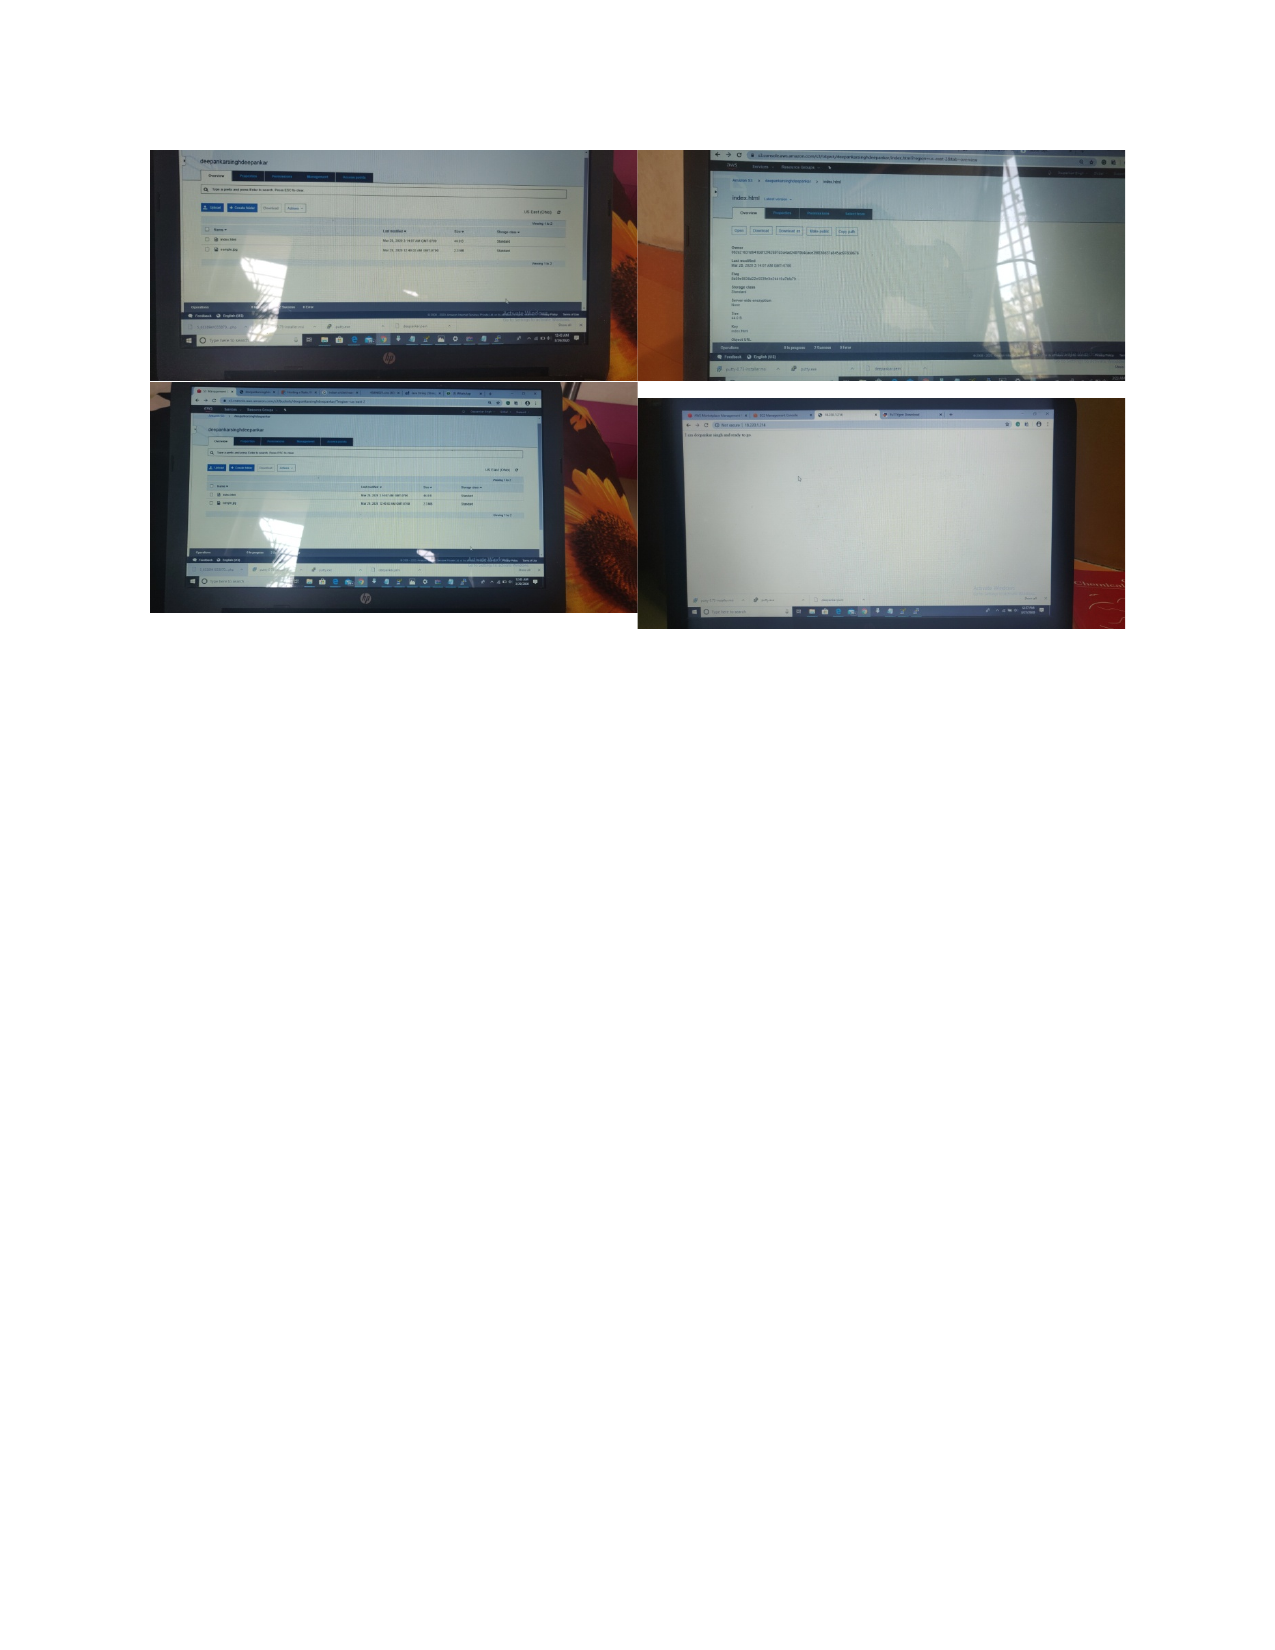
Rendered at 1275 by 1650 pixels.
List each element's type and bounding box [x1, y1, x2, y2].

picture [150, 382, 1125, 629]
picture [150, 150, 1125, 381]
